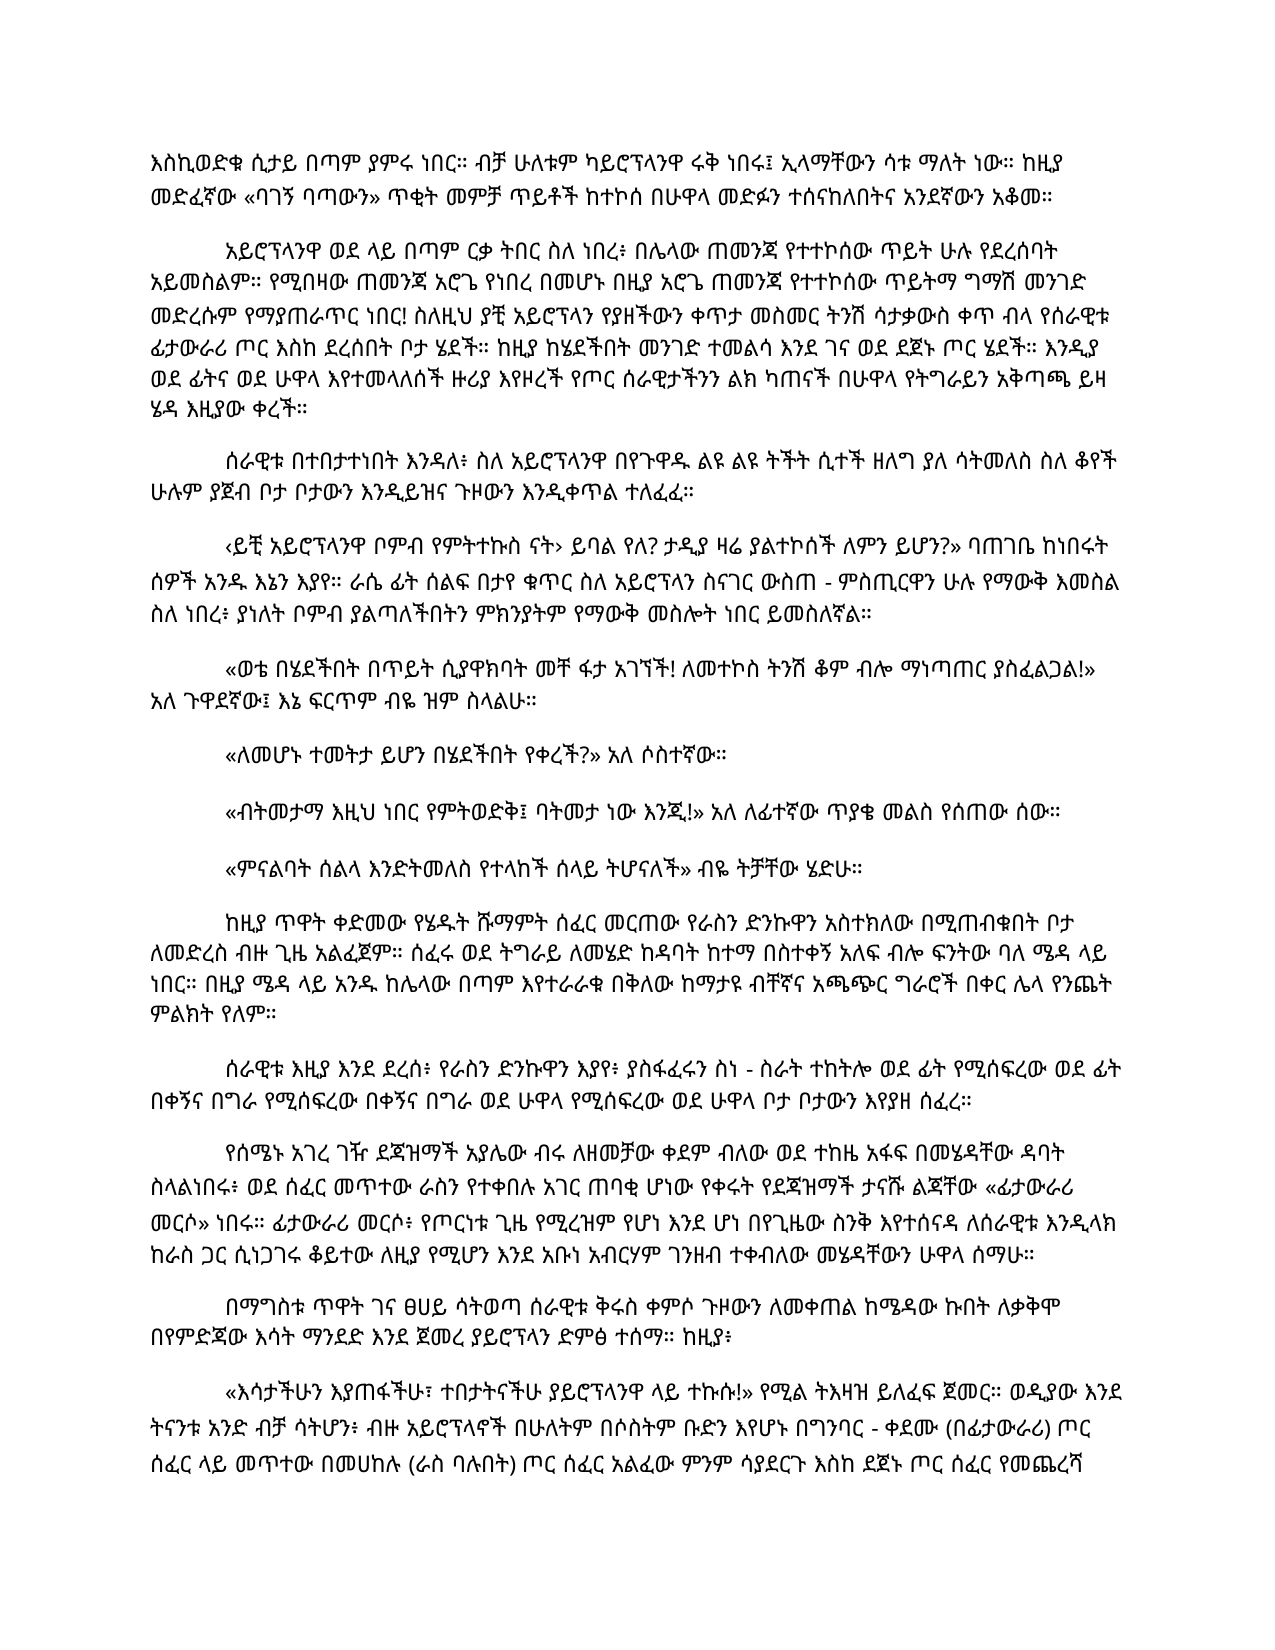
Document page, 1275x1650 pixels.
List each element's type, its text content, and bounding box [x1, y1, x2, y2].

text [150, 150, 1125, 213]
text ‹ይቺ አይሮፕላንዋ ቦምብ የምትተኩስ ናት› ይባል የለ? ታዲያ ዛሬ ያልተኮሰች ለምን ይሆን?» ባጠገቤ ከነበሩት ሰዎች አንዱ እኔን እያየ። ራሴ ፊት ሰልፍ በታየ ቁጥር ስለ አይሮፕላን ስናገር ውስጠ - ምስጢርዋን ሁሉ የማውቅ እመስል ስለ ነበረ፥ ያነለት ቦምብ ያልጣለችበትን ምክንያትም የማውቅ መስሎት ነበር ይመስለኛል። [150, 530, 1125, 628]
text ሰራዊቱ በተበታተነበት እንዳለ፥ ስለ አይሮፕላንዋ በየጉዋዱ ልዩ ልዩ ትችት ሲተች ዘለግ ያለ ሳትመለስ ስለ ቆየች ሁሉም ያጀብ ቦታ ቦታውን እንዲይዝና ጉዞውን እንዲቀጥል ተለፈፈ። [150, 448, 1125, 505]
text «ምናልባት ሰልላ እንድትመለስ የተላከች ሰላይ ትሆናለች» ብዬ ትቻቸው ሄድሁ። [150, 853, 1125, 884]
text ሰራዊቱ እዚያ እንደ ደረሰ፥ የራስን ድንኩዋን እያየ፥ ያስፋፈሩን ስነ - ስራት ተከትሎ ወደ ፊት የሚሰፍረው ወደ ፊት በቀኝና በግራ የሚሰፍረው በቀኝና በግራ ወደ ሁዋላ የሚሰፍረው ወደ ሁዋላ ቦታ ቦታውን እየያዘ ሰፈረ። [150, 1053, 1125, 1115]
text «ብትመታማ እዚህ ነበር የምትወድቅ፤ ባትመታ ነው እንጂ!» አለ ለፊተኛው ጥያቄ መልስ የሰጠው ሰው። [150, 796, 1125, 827]
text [150, 1376, 1125, 1479]
text በማግስቱ ጥዋት ገና ፀሀይ ሳትወጣ ሰራዊቱ ቅሩስ ቀምሶ ጉዞውን ለመቀጠል ከሜዳው ኩበት ለቃቅሞ በየምድጃው እሳት ማንደድ እንደ ጀመረ ያይሮፕላን ድምፅ ተሰማ። ከዚያ፥ [150, 1294, 1125, 1351]
text አይሮፕላንዋ ወደ ላይ በጣም ርቃ ትበር ስለ ነበረ፥ በሌላው ጠመንጃ የተተኮሰው ጥይት ሁሉ የደረሰባት አይመስልም። የሚበዛው ጠመንጃ አሮጌ የነበረ በመሆኑ በዚያ አሮጌ ጠመንጃ የተተኮሰው ጥይትማ ግማሽ መንገድ መድረሱም የማያጠራጥር ነበር! ስለዚህ ያቺ አይሮፕላን የያዘችውን ቀጥታ መስመር ትንሽ ሳታቃውስ ቀጥ ብላ የሰራዊቱ ፊታውራሪ ጦር እስከ ደረሰበት ቦታ ሄደች። ከዚያ ከሄደችበት መንገድ ተመልሳ እንደ ገና ወደ ደጀኑ ጦር ሄደች። እንዲያ ወደ ፊትና ወደ ሁዋላ እየተመላለሰች ዙሪያ እየዞረች የጦር ሰራዊታችንን ልክ ካጠናች በሁዋላ የትግራይን አቅጣጫ ይዛ ሄዳ እዚያው ቀረች። [150, 238, 1125, 423]
text «ወቴ በሄደችበት በጥይት ሲያዋክባት መቸ ፋታ አገኘች! ለመተኮስ ትንሽ ቆም ብሎ ማነጣጠር ያስፈልጋል!» አለ ጉዋደኛው፤ እኔ ፍርጥም ብዬ ዝም ስላልሁ። [150, 653, 1125, 714]
text የሰሜኑ አገረ ገዥ ደጃዝማች አያሌው ብሩ ለዘመቻው ቀደም ብለው ወደ ተከዜ አፋፍ በመሄዳቸው ዳባት ስላልነበሩ፥ ወደ ሰፈር መጥተው ራስን የተቀበሉ አገር ጠባቂ ሆነው የቀሩት የደጃዝማች ታናሹ ልጃቸው «ፊታውራሪ መርሶ» ነበሩ። ፊታውራሪ መርሶ፥ የጦርነቱ ጊዜ የሚረዝም የሆነ እንደ ሆነ በየጊዜው ስንቅ እየተሰናዳ ለሰራዊቱ እንዲላክ ከራስ ጋር ሲነጋገሩ ቆይተው ለዚያ የሚሆን እንደ አቡነ አብርሃም ገንዘብ ተቀብለው መሄዳቸውን ሁዋላ ሰማሁ። [150, 1140, 1125, 1269]
text ከዚያ ጥዋት ቀድመው የሄዱት ሹማምት ሰፈር መርጠው የራስን ድንኩዋን አስተክለው በሚጠብቁበት ቦታ ለመድረስ ብዙ ጊዜ አልፈጀም። ሰፈሩ ወደ ትግራይ ለመሄድ ከዳባት ከተማ በስተቀኝ አለፍ ብሎ ፍንትው ባለ ሜዳ ላይ ነበር። በዚያ ሜዳ ላይ አንዱ ከሌላው በጣም እየተራራቁ በቅለው ከማታዩ ብቸኛና አጫጭር ግራሮች በቀር ሌላ የንጨት ምልክት የለም። [150, 910, 1125, 1028]
text «ለመሆኑ ተመትታ ይሆን በሄደችበት የቀረች?» አለ ሶስተኛው። [150, 739, 1125, 771]
